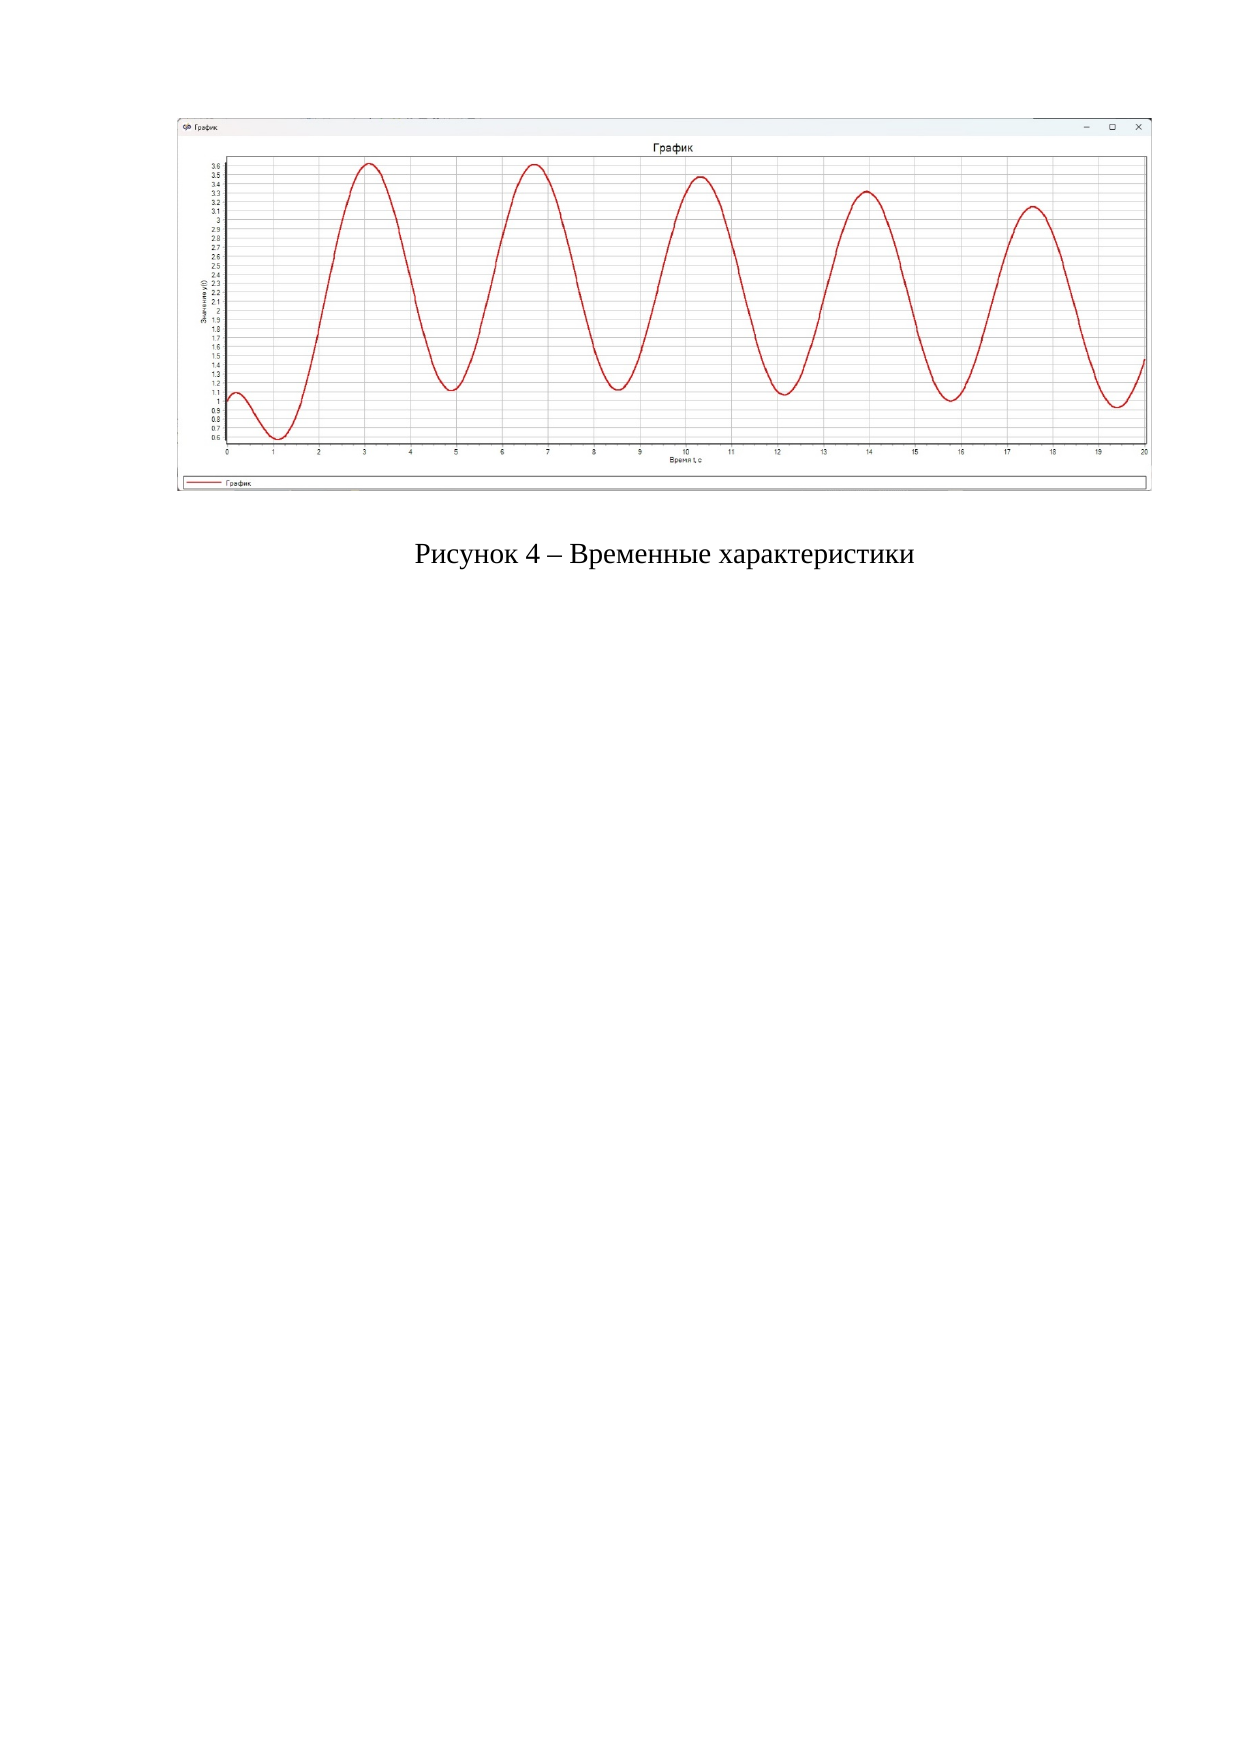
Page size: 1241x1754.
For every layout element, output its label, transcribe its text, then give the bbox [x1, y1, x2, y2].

picture [177, 118, 1152, 491]
text Рисунок 4 – Временные характеристики [177, 537, 1152, 570]
